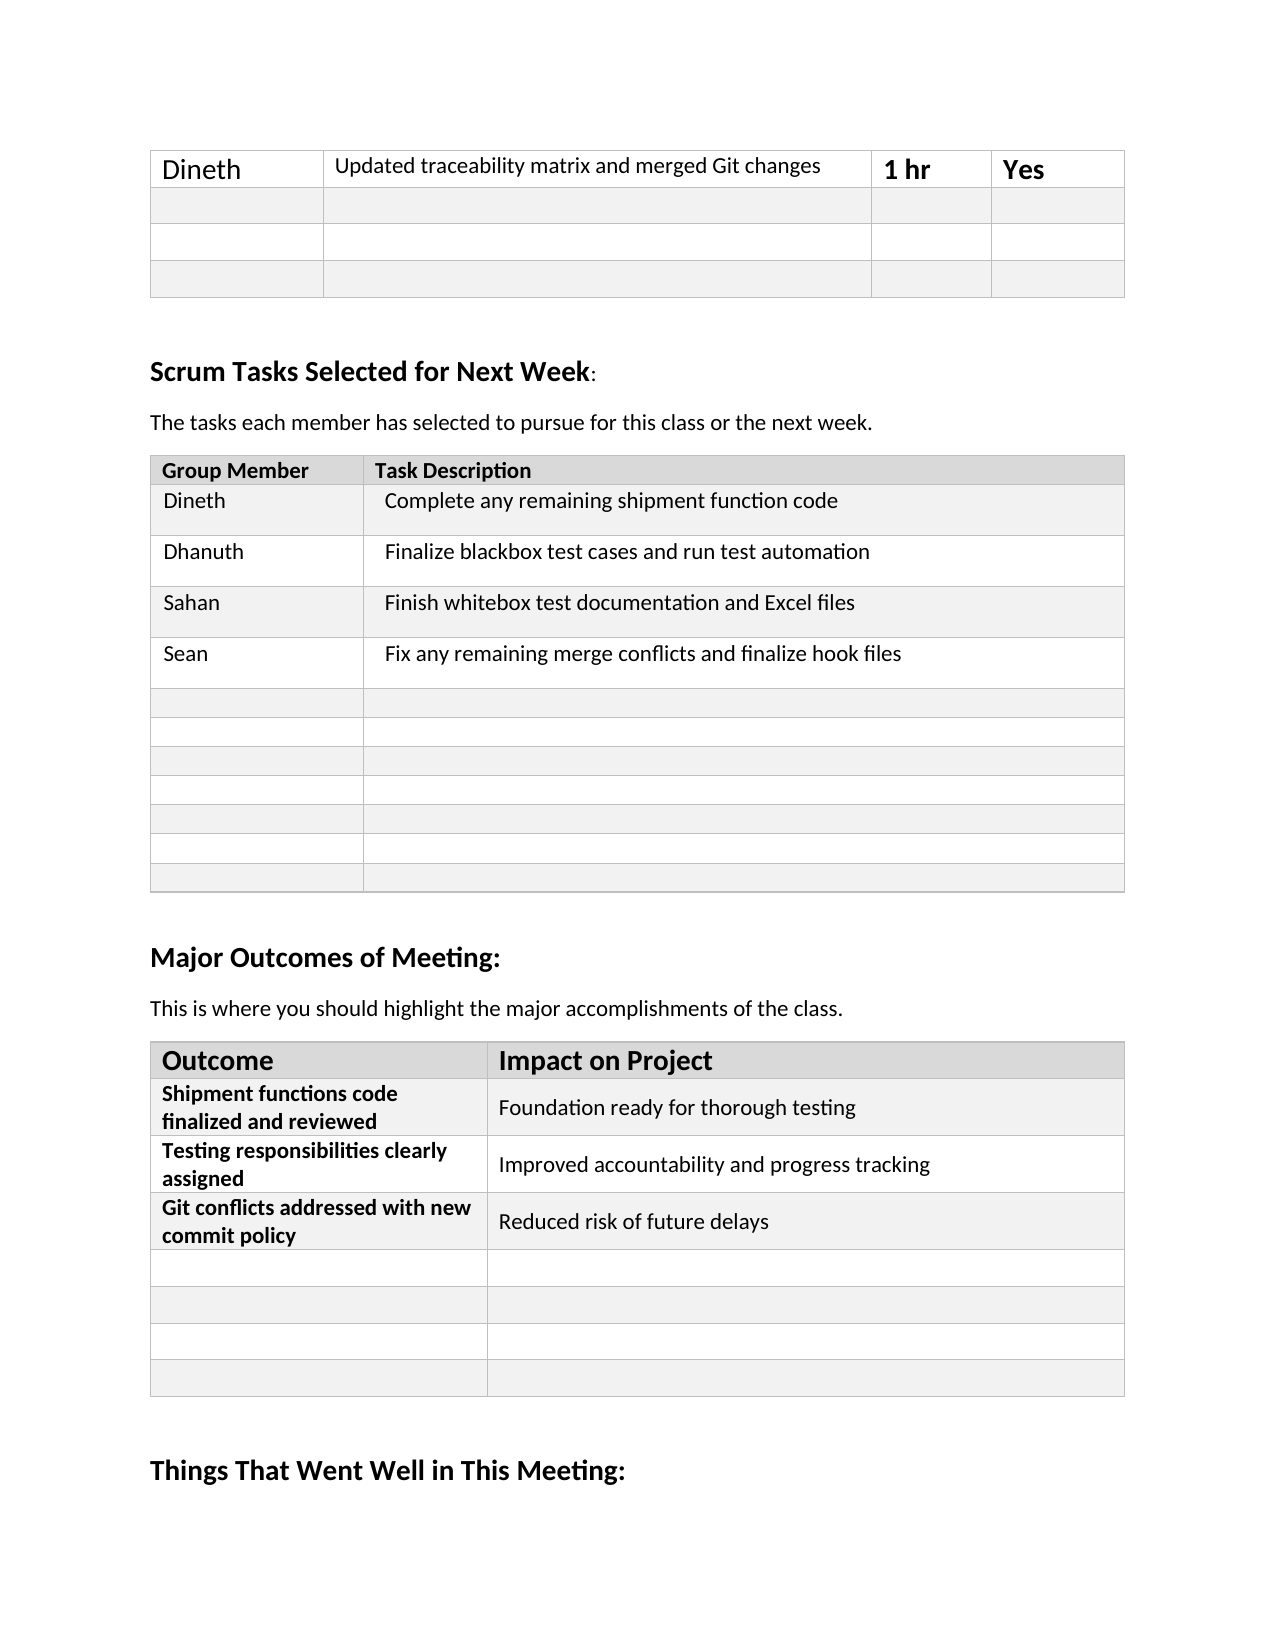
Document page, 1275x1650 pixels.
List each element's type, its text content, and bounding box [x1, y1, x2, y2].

table_cell [364, 536, 1124, 586]
table_header Outcome [151, 1043, 487, 1078]
table_cell [151, 587, 363, 637]
text Scrum Tasks Selected for Next Week: [150, 353, 1125, 388]
table_cell [488, 1360, 1124, 1396]
table_cell [151, 834, 363, 862]
table_cell [488, 1287, 1124, 1323]
table_header Impact on Project [488, 1043, 1124, 1078]
table_cell [364, 776, 1124, 804]
table_cell [364, 747, 1124, 775]
table_cell [364, 587, 1124, 637]
table_header Task Description [364, 456, 1124, 484]
table_cell [151, 261, 323, 297]
text This is where you should highlight the major accomplishments of the class. [150, 994, 1125, 1022]
table_header Group Member [151, 456, 363, 484]
table_cell 1 hr [872, 151, 991, 187]
table_cell [364, 805, 1124, 833]
table_cell [151, 747, 363, 775]
table_cell [151, 776, 363, 804]
table_cell [151, 1324, 487, 1359]
table_cell [151, 1250, 487, 1286]
table_cell [151, 224, 323, 260]
table_cell [488, 1324, 1124, 1359]
table_cell [151, 805, 363, 833]
table_cell [992, 261, 1124, 297]
table_cell [872, 188, 991, 223]
table_cell [364, 834, 1124, 862]
table_cell Updated traceability matrix and merged Git changes [324, 151, 871, 187]
table_cell [364, 689, 1124, 717]
table_cell Dineth [151, 151, 323, 187]
text Major Outcomes of Meeting: [150, 939, 1125, 975]
table_cell [151, 485, 363, 535]
table_cell [151, 536, 363, 586]
table_cell [151, 638, 363, 688]
table_cell [324, 224, 871, 260]
table_cell [151, 188, 323, 223]
table_cell Git conflicts addressed with new commit policy [151, 1193, 487, 1249]
table_cell [488, 1250, 1124, 1286]
table_cell [872, 224, 991, 260]
table_cell [992, 188, 1124, 223]
table_cell [151, 1287, 487, 1323]
table_cell Foundation ready for thorough testing [488, 1079, 1124, 1135]
table_cell Improved accountability and progress tracking [488, 1136, 1124, 1192]
table_cell [992, 224, 1124, 260]
table_cell [324, 188, 871, 223]
table_cell [364, 485, 1124, 535]
table_cell Shipment functions code finalized and reviewed [151, 1079, 487, 1135]
table_cell Yes [992, 151, 1124, 187]
table_cell Reduced risk of future delays [488, 1193, 1124, 1249]
table_cell [364, 718, 1124, 746]
table_cell [364, 864, 1124, 891]
table_cell [364, 638, 1124, 688]
text Things That Went Well in This Meeting: [150, 1452, 1125, 1488]
table_cell [151, 689, 363, 717]
table_cell [324, 261, 871, 297]
table_cell [151, 718, 363, 746]
table_cell [151, 1360, 487, 1396]
table_cell [872, 261, 991, 297]
text The tasks each member has selected to pursue for this class or the next week. [150, 408, 1125, 436]
table_cell Testing responsibilities clearly assigned [151, 1136, 487, 1192]
table_cell [151, 864, 363, 891]
